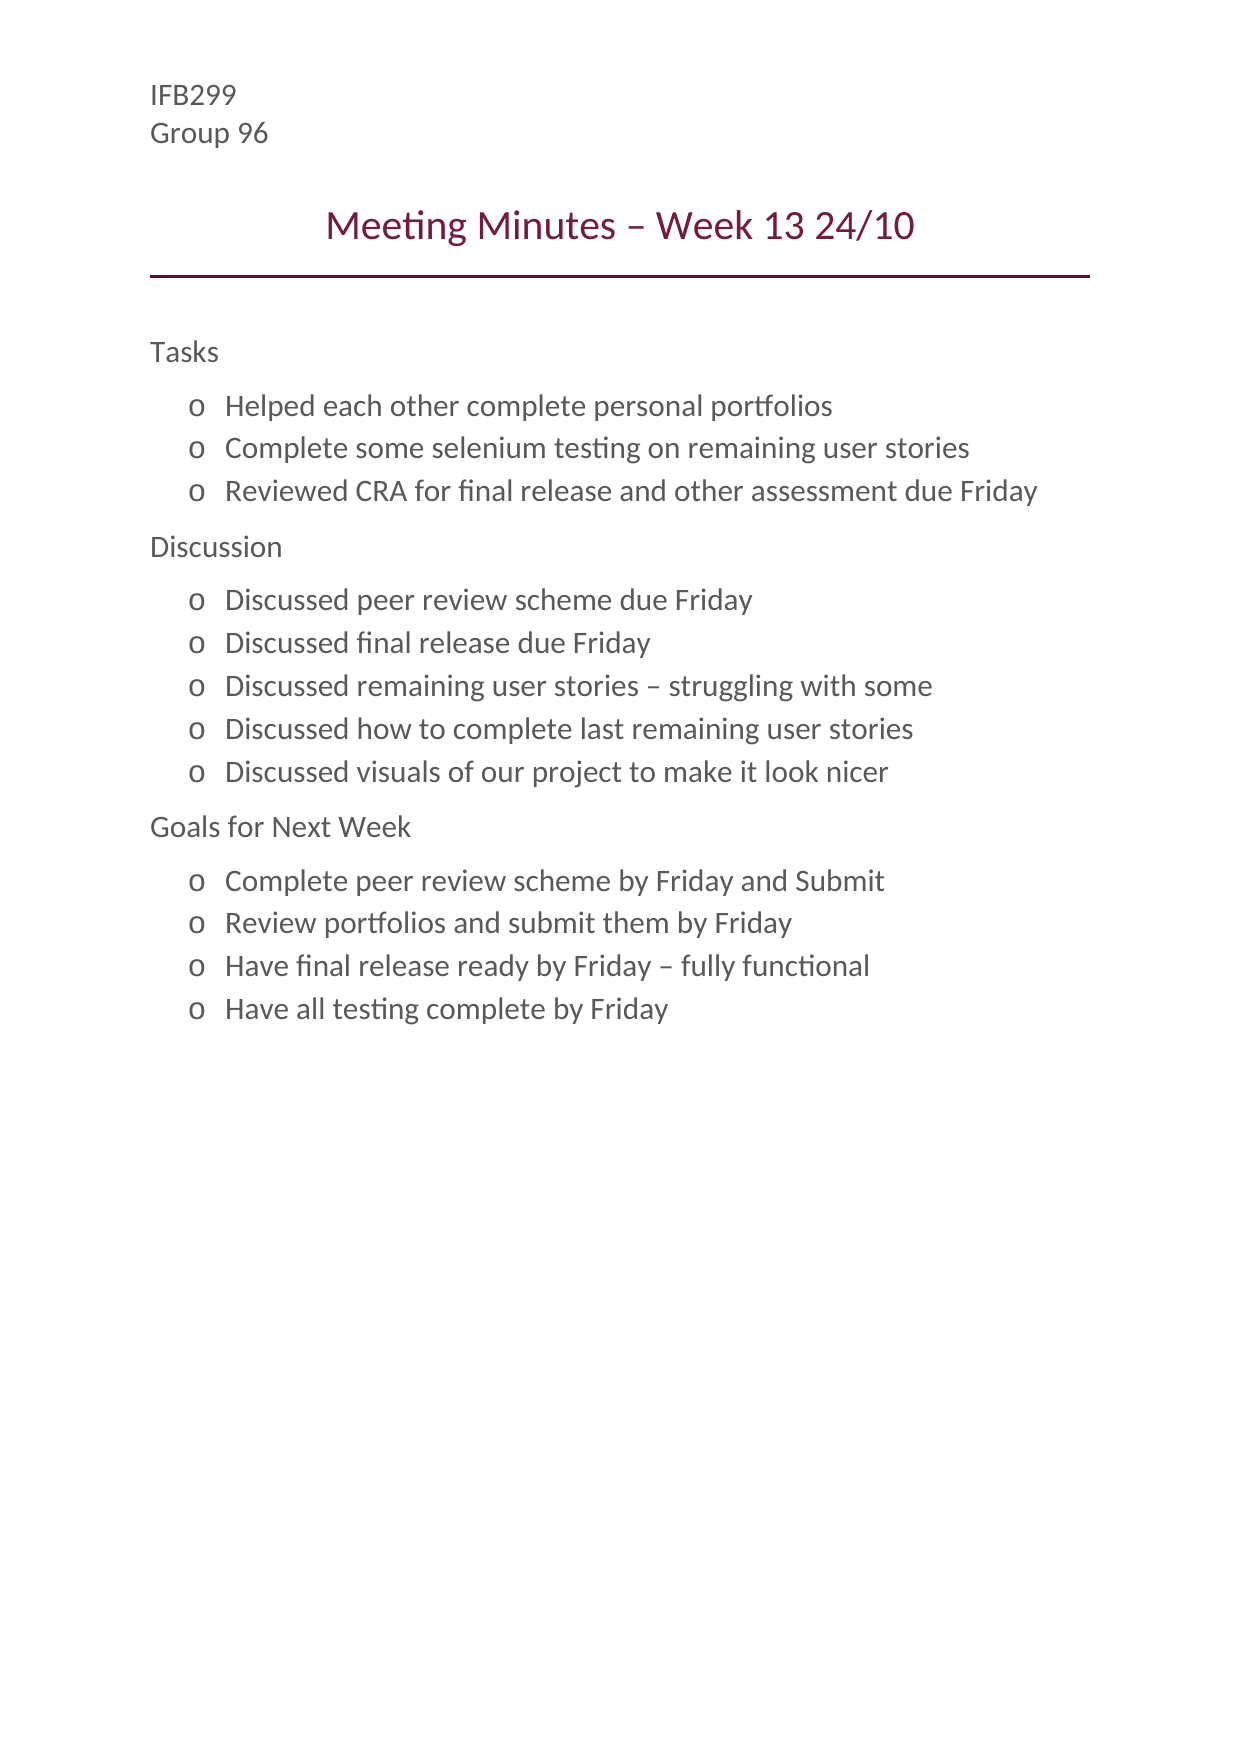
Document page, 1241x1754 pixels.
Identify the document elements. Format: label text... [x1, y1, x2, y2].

list Reviewed CRA for final release and other assessment due Friday [187, 471, 1090, 511]
text Discussion [150, 527, 1090, 565]
list Discussed visuals of our project to make it look nicer [187, 752, 1090, 791]
text Goals for Next Week [150, 807, 1090, 845]
list Complete peer review scheme by Friday and Submit [187, 861, 1090, 900]
list Discussed remaining user stories – struggling with some [187, 666, 1090, 706]
list Review portfolios and submit them by Friday [187, 903, 1090, 943]
list Discussed how to complete last remaining user stories [187, 709, 1090, 748]
subtitle Meeting Minutes – Week 13 24/10 [150, 199, 1090, 275]
list Complete some selenium testing on remaining user stories [187, 429, 1090, 468]
list Discussed peer review scheme due Friday [187, 580, 1090, 620]
text Tasks [150, 332, 1090, 370]
list Have all testing complete by Friday [187, 989, 1090, 1029]
list Have final release ready by Friday – fully functional [187, 946, 1090, 986]
list Discussed final release due Friday [187, 623, 1090, 663]
list Helped each other complete personal portfolios [187, 386, 1090, 426]
